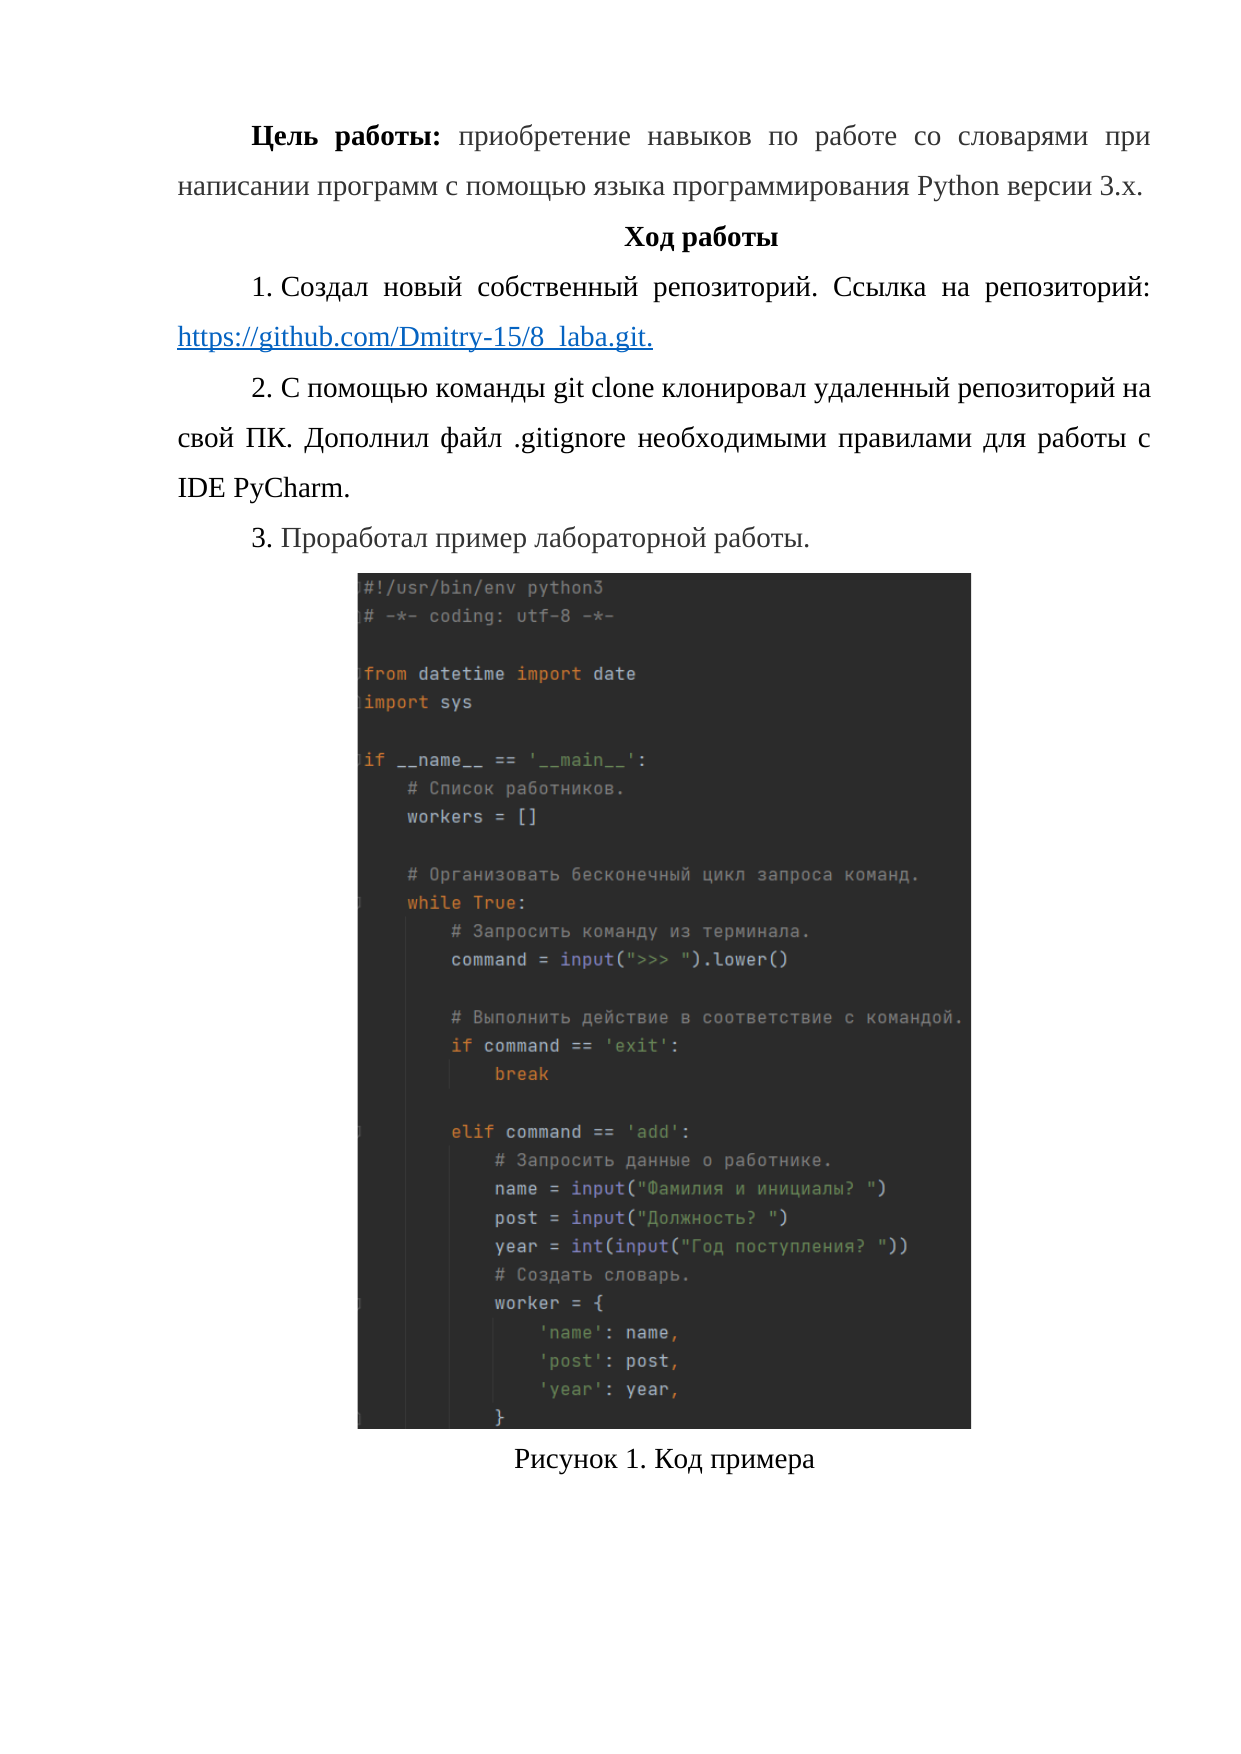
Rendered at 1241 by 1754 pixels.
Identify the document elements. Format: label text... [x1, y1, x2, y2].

list Создал новый собственный репозиторий. Ссылка на репозиторий: https://github.com/Dmitry-15/8_laba.git. [177, 269, 1152, 353]
list С помощью команды git clone клонировал удаленный репозиторий на свой ПК. Дополнил файл .gitignore необходимыми правилами для работы с IDE PyCharm. [177, 370, 1152, 504]
picture [357, 573, 972, 1429]
text Ход работы [177, 219, 1152, 252]
text Цель работы: приобретение навыков по работе со словарями при написании программ с помощью языка программирования Python версии 3.x. [177, 118, 1152, 202]
list Проработал пример лабораторной работы. [177, 521, 1152, 554]
text Рисунок 1. Код примера [177, 1442, 1152, 1475]
